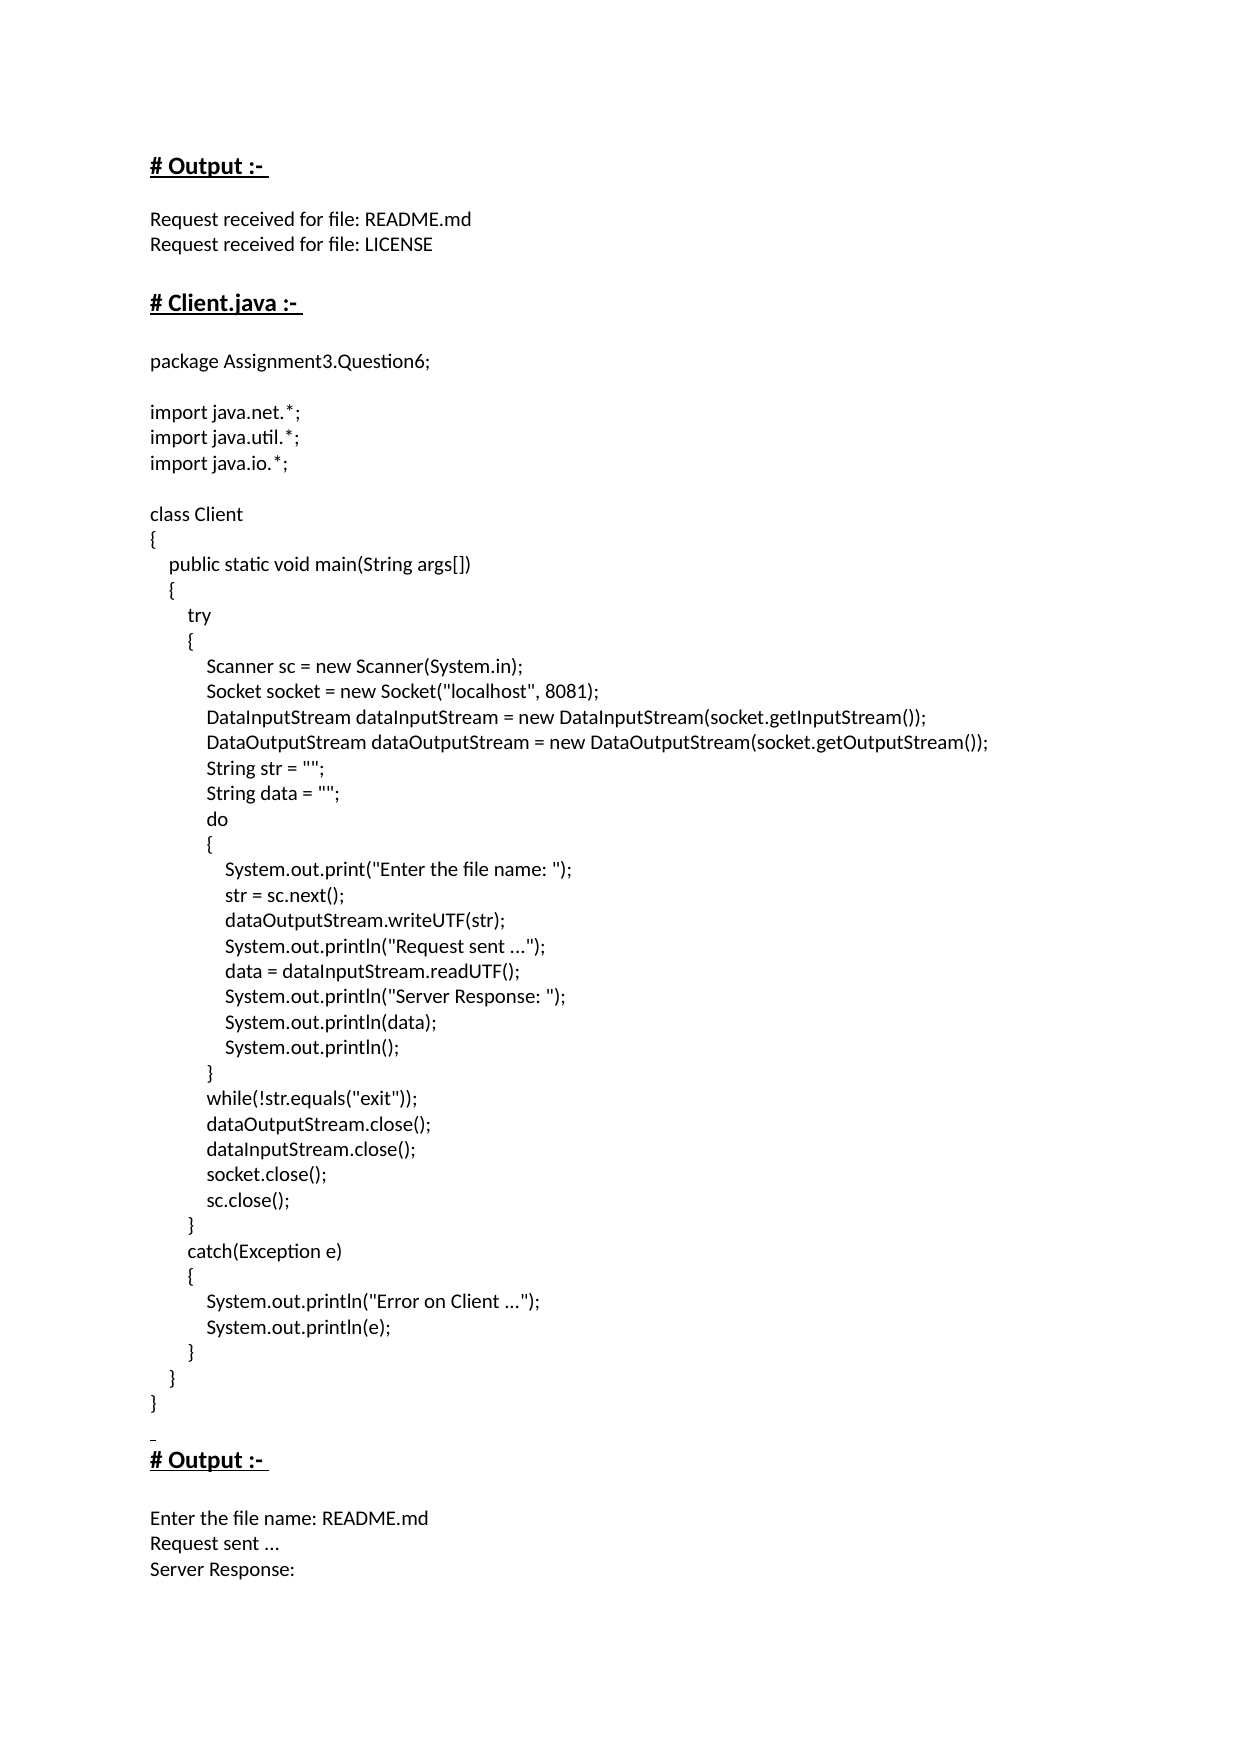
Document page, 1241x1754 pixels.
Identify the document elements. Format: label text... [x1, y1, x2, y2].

text System.out.println(); [150, 1034, 1090, 1060]
text Enter the file name: README.md [150, 1505, 1090, 1530]
text String str = ""; [150, 755, 1090, 780]
text # Client.java :- [150, 287, 1090, 318]
text socket.close(); [150, 1162, 1090, 1187]
text dataOutputStream.close(); [150, 1111, 1090, 1136]
text } [150, 1060, 1090, 1085]
text dataInputStream.close(); [150, 1136, 1090, 1162]
text DataInputStream dataInputStream = new DataInputStream(socket.getInputStream()); [150, 704, 1090, 729]
text Request sent ... [150, 1530, 1090, 1556]
text public static void main(String args[]) [150, 552, 1090, 577]
text Request received for file: LICENSE [150, 231, 1090, 257]
text data = dataInputStream.readUTF(); [150, 958, 1090, 984]
text sc.close(); [150, 1187, 1090, 1212]
text import java.io.*; [150, 450, 1090, 475]
text System.out.print("Enter the file name: "); [150, 857, 1090, 882]
text Server Response: [150, 1556, 1090, 1581]
text System.out.println(data); [150, 1009, 1090, 1034]
text do [150, 806, 1090, 831]
text class Client [150, 501, 1090, 526]
text dataOutputStream.writeUTF(str); [150, 907, 1090, 933]
text # Output :- [150, 150, 1090, 181]
text Request received for file: README.md [150, 206, 1090, 231]
text } [150, 1339, 1090, 1365]
text } [150, 1390, 1090, 1416]
text try [150, 602, 1090, 628]
text # Output :- [150, 1444, 1090, 1474]
text System.out.println("Server Response: "); [150, 984, 1090, 1009]
text { [150, 526, 1090, 552]
text System.out.println("Request sent ..."); [150, 933, 1090, 958]
text { [150, 1263, 1090, 1289]
text { [150, 831, 1090, 857]
text } [150, 1212, 1090, 1238]
text String data = ""; [150, 780, 1090, 806]
text { [150, 577, 1090, 602]
text while(!str.equals("exit")); [150, 1085, 1090, 1111]
text Socket socket = new Socket("localhost", 8081); [150, 679, 1090, 704]
text System.out.println(e); [150, 1314, 1090, 1339]
text System.out.println("Error on Client ..."); [150, 1289, 1090, 1314]
text DataOutputStream dataOutputStream = new DataOutputStream(socket.getOutputStream()); [150, 729, 1090, 755]
text str = sc.next(); [150, 882, 1090, 907]
text import java.util.*; [150, 424, 1090, 450]
text Scanner sc = new Scanner(System.in); [150, 653, 1090, 679]
text { [150, 628, 1090, 653]
text import java.net.*; [150, 399, 1090, 424]
text catch(Exception e) [150, 1238, 1090, 1263]
text package Assignment3.Question6; [150, 348, 1090, 374]
text } [150, 1365, 1090, 1390]
